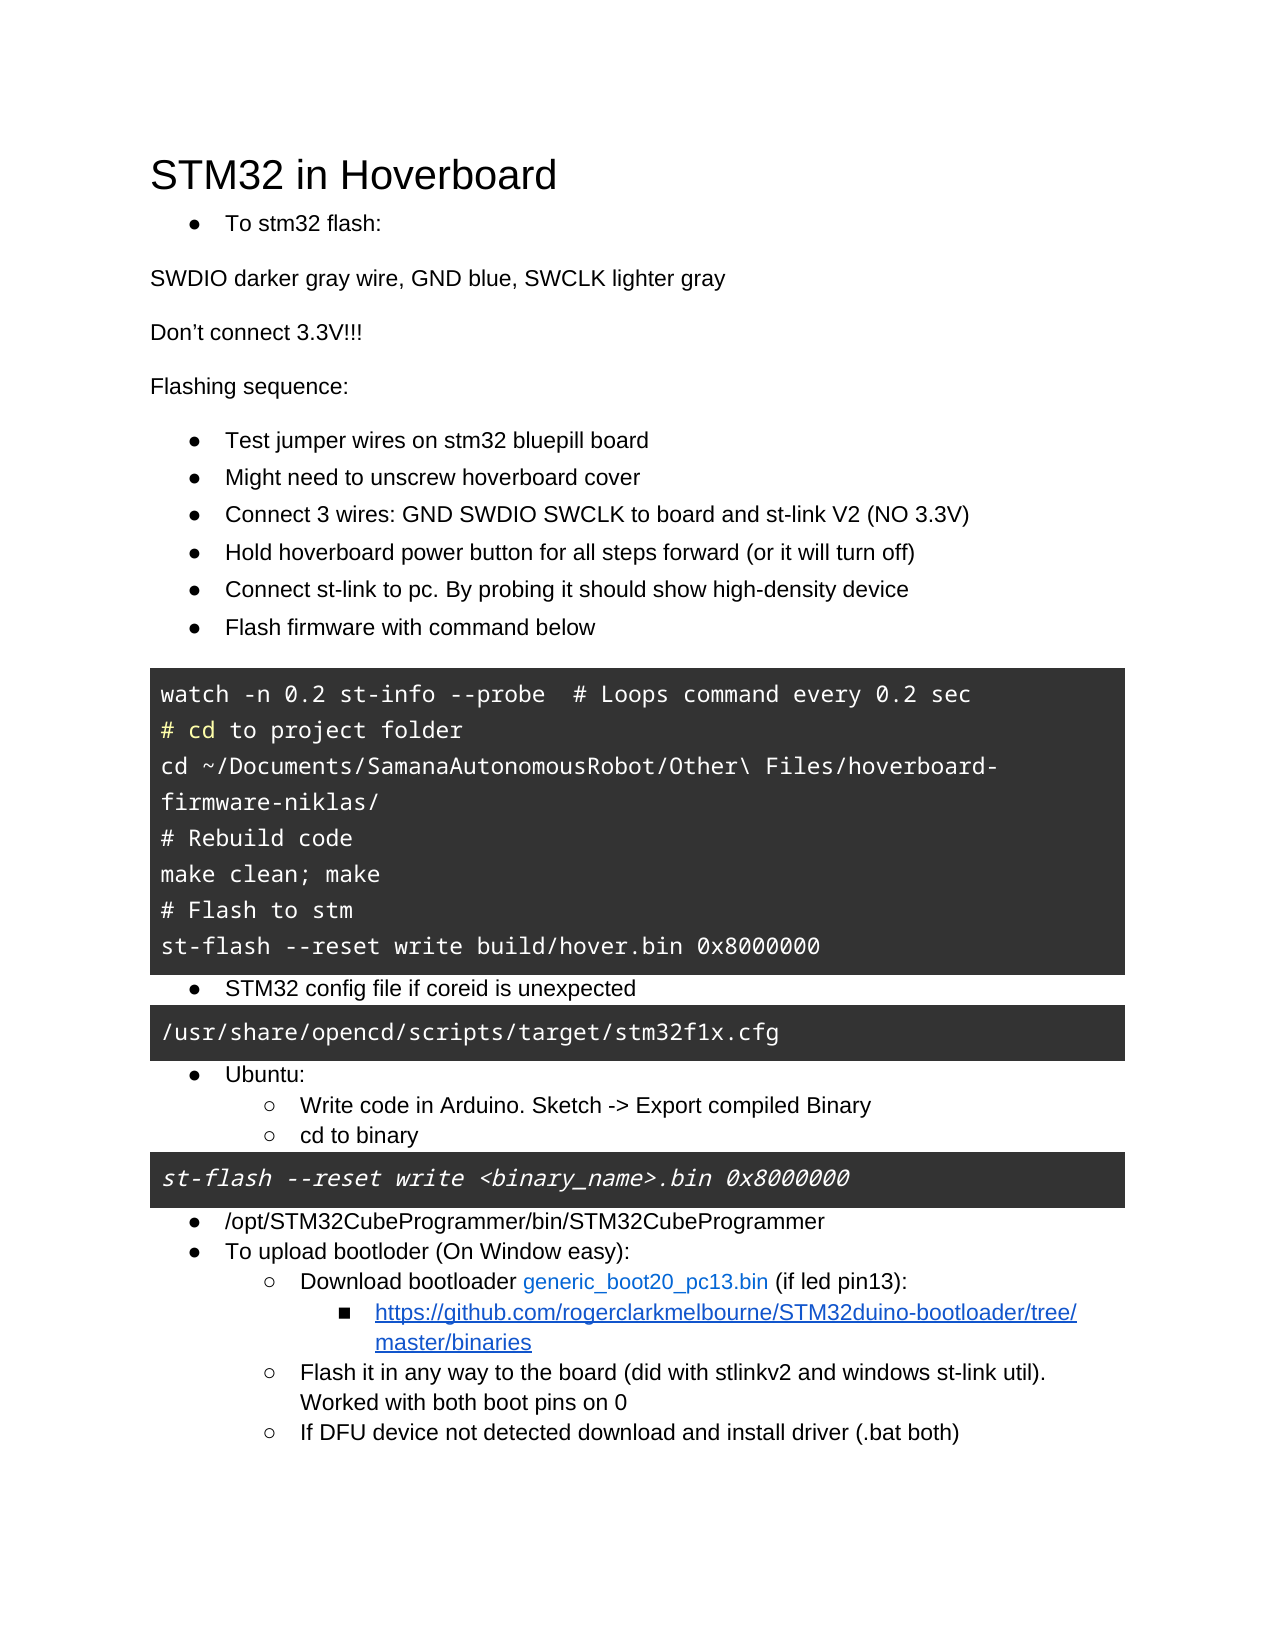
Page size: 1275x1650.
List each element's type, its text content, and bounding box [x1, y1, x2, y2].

list Test jumper wires on stm32 bluepill board [187, 427, 1125, 453]
list STM32 config file if coreid is unexpected [187, 975, 1125, 1002]
list Ubuntu: [187, 1061, 1125, 1088]
list Hold hoverboard power button for all steps forward (or it will turn off) [187, 539, 1125, 565]
list Connect st-link to pc. By probing it should show high-density device [187, 576, 1125, 603]
text Don’t connect 3.3V!!! [150, 318, 1125, 345]
list Connect 3 wires: GND SWDIO SWCLK to board and st-link V2 (NO 3.3V) [187, 501, 1125, 528]
list To upload bootloder (On Window easy): [187, 1238, 1125, 1264]
subtitle STM32 in Hoverboard [150, 150, 1125, 198]
list Might need to unscrew hoverboard cover [187, 464, 1125, 490]
list Download bootloader generic_boot20_pc13.bin (if led pin13): [262, 1268, 1125, 1295]
list If DFU device not detected download and install driver (.bat both) [262, 1419, 1125, 1446]
text Flashing sequence: [150, 373, 1125, 399]
table_header st-flash --reset write <binary_name>.bin 0x8000000 [150, 1152, 1125, 1208]
table_header /usr/share/opencd/scripts/target/stm32f1x.cfg [150, 1005, 1125, 1061]
list Flash firmware with command below [187, 614, 1125, 640]
list Write code in Arduino. Sketch -> Export compiled Binary [262, 1092, 1125, 1118]
text SWDIO darker gray wire, GND blue, SWCLK lighter gray [150, 264, 1125, 291]
list cd to binary [262, 1122, 1125, 1148]
table_header watch -n 0.2 st-info --probe # Loops command every 0.2 sec # cd to project folder cd ~/Documents/SamanaAutonomousRobot/Other\ Files/hoverboard-firmware-niklas/ # Rebuild code make clean; make # Flash to stm st-flash --reset write build/hover.bin 0x8000000 [150, 668, 1125, 975]
list To stm32 flash: [187, 210, 1125, 237]
list /opt/STM32CubeProgrammer/bin/STM32CubeProgrammer [187, 1208, 1125, 1234]
list Flash it in any way to the board (did with stlinkv2 and windows st-link util). Worked with both boot pins on 0 [262, 1359, 1125, 1416]
list https://github.com/rogerclarkmelbourne/STM32duino-bootloader/tree/master/binaries [337, 1298, 1125, 1355]
